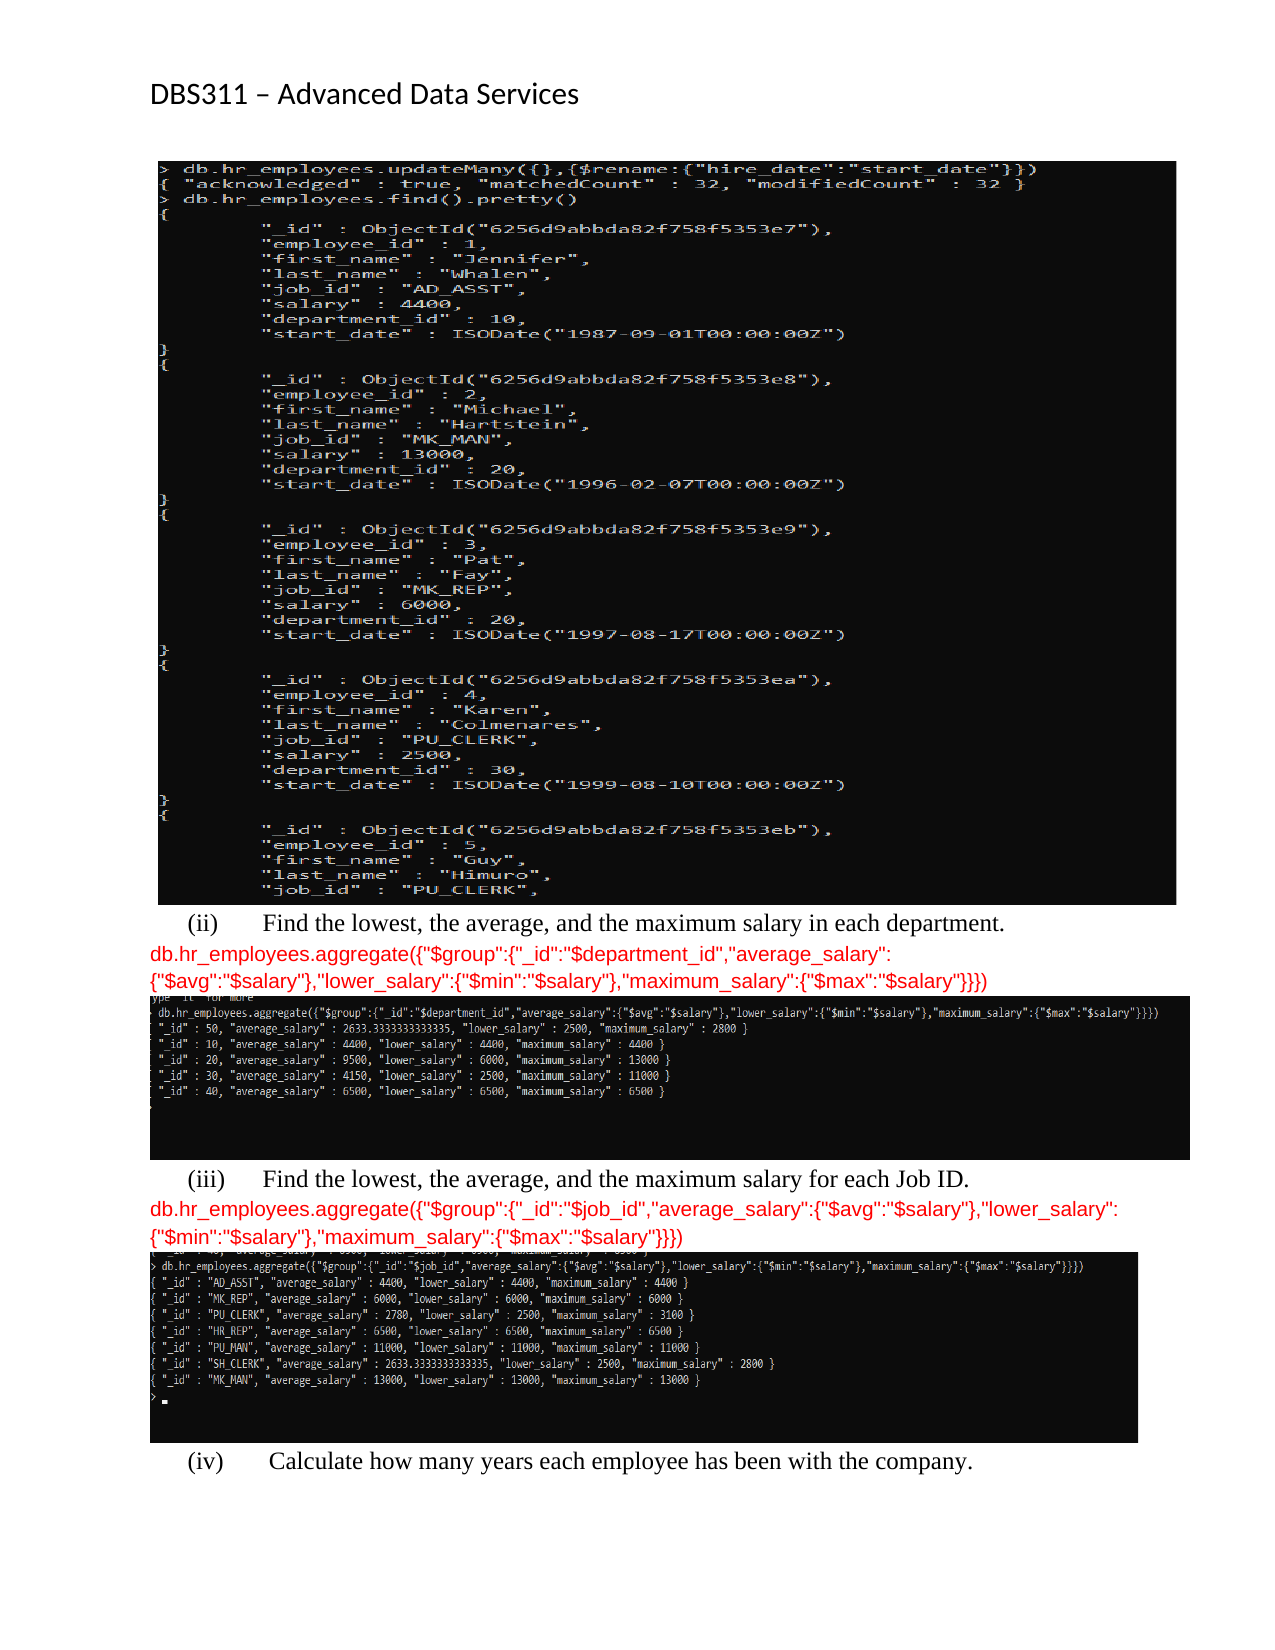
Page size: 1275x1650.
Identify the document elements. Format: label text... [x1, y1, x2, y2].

picture [159, 157, 1177, 905]
list Find the lowest, the average, and the maximum salary in each department. [187, 908, 1125, 937]
list Calculate how many years each employee has been with the company. [187, 1446, 1125, 1475]
picture [150, 996, 1190, 1160]
list Find the lowest, the average, and the maximum salary for each Job ID. [187, 1164, 1125, 1193]
text db.hr_employees.aggregate({"$group":{"_id":"$job_id","average_salary":{"$avg":"$salary"},"lower_salary":{"$min":"$salary"},"maximum_salary":{"$max":"$salary"}}}) [150, 1197, 1125, 1248]
picture [150, 1252, 1139, 1443]
text db.hr_employees.aggregate({"$group":{"_id":"$department_id","average_salary":{"$avg":"$salary"},"lower_salary":{"$min":"$salary"},"maximum_salary":{"$max":"$salary"}}}) [150, 941, 1125, 993]
